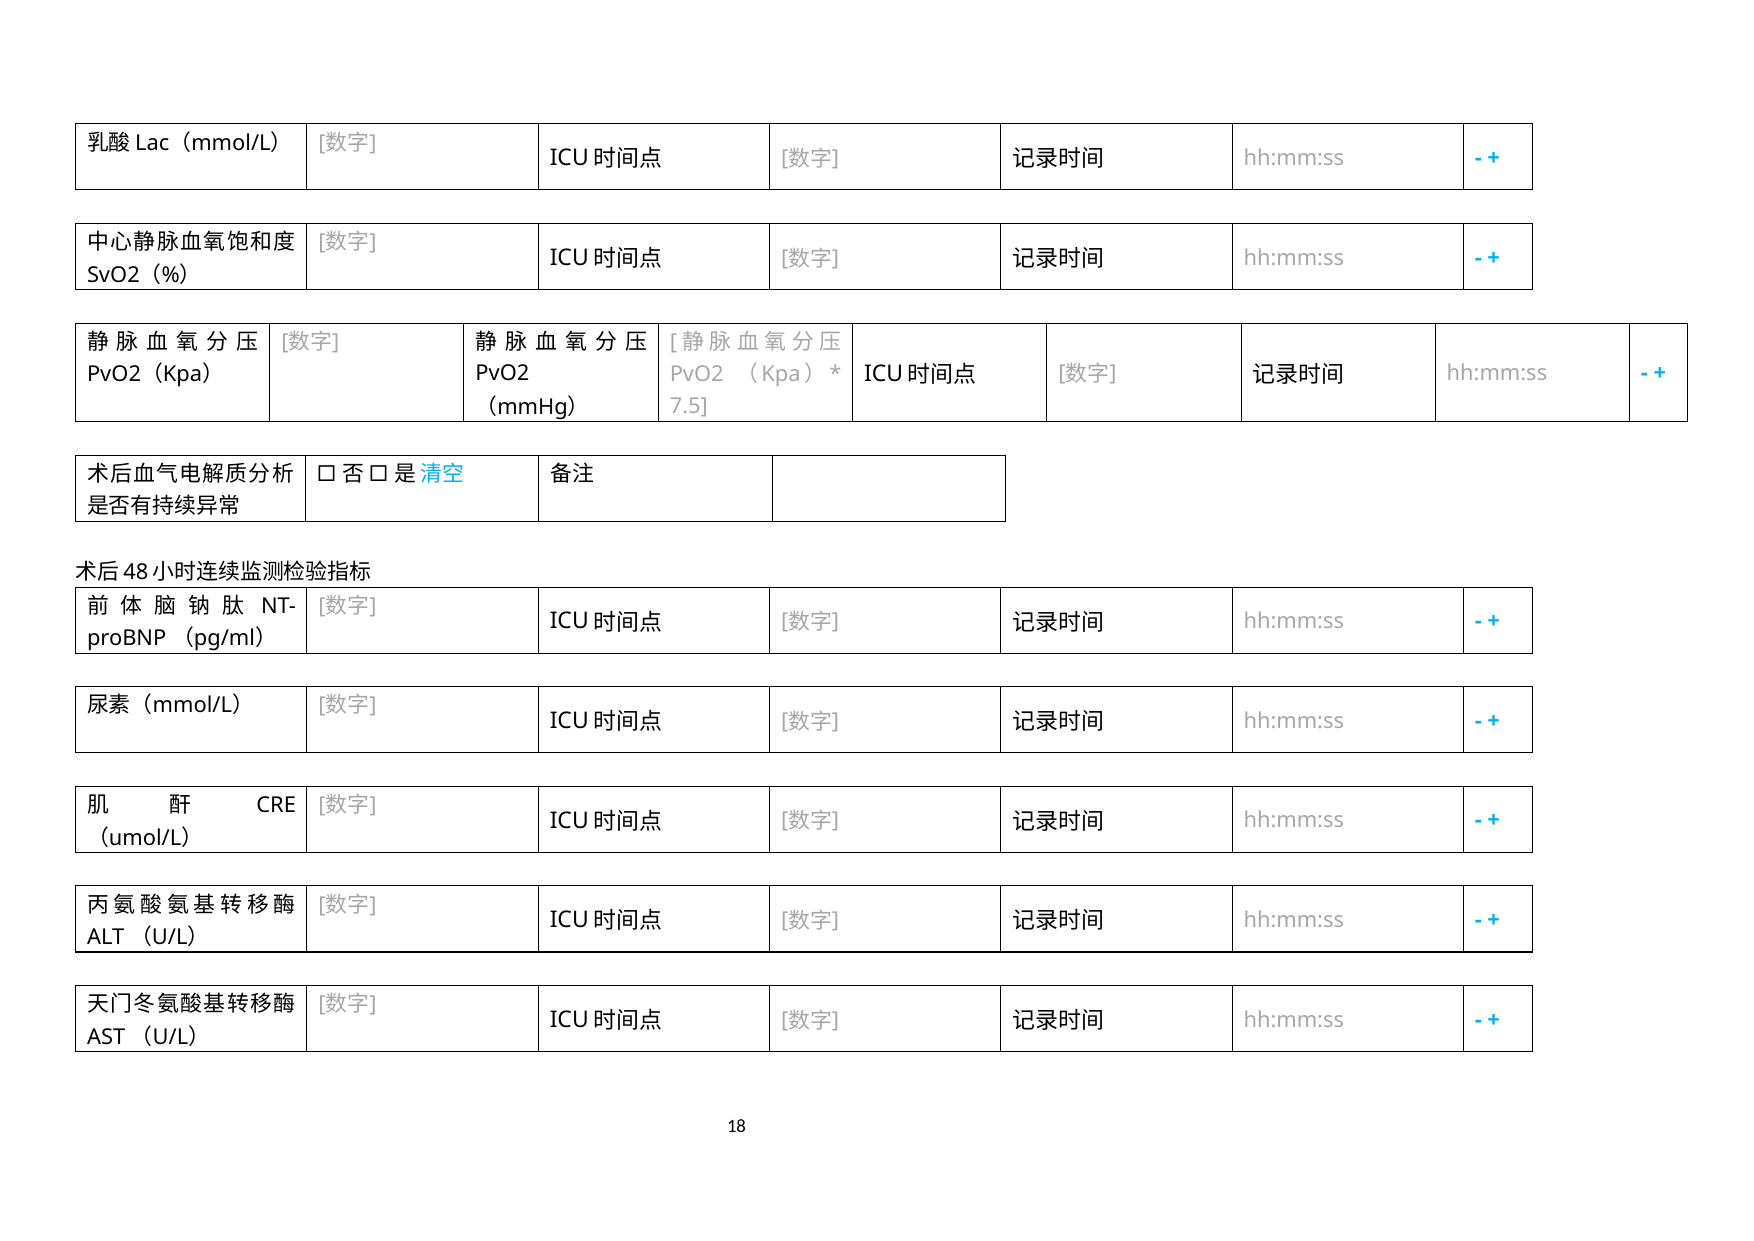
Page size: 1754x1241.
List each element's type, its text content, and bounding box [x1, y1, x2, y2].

table_header 备注 [539, 456, 772, 521]
table_header hh:mm:ss [1233, 687, 1463, 752]
table_header [数字] [770, 588, 1000, 653]
table_header [数字] [307, 687, 538, 752]
table_header [数字] [770, 224, 1000, 289]
table_header [数字] [270, 324, 463, 421]
table_header 记录时间 [1001, 986, 1232, 1051]
table_header - + [1464, 886, 1532, 951]
table_header 尿素（mmol/L） [76, 687, 306, 752]
table_header 否 是 清空 [306, 456, 538, 521]
table_header hh:mm:ss [1233, 588, 1463, 653]
table_header hh:mm:ss [1233, 224, 1463, 289]
table_header 前体脑钠肽NT-proBNP （pg/ml） [76, 588, 306, 653]
table_header [数字] [770, 787, 1000, 852]
table_header ICU时间点 [539, 588, 769, 653]
table_header 肌酐CRE （umol/L） [76, 787, 306, 852]
table_header [数字] [307, 986, 538, 1051]
table_header 记录时间 [1242, 324, 1435, 421]
table_header [数字] [770, 124, 1000, 189]
table_header ICU时间点 [539, 687, 769, 752]
table_header - + [1464, 588, 1532, 653]
table_header [数字] [770, 886, 1000, 951]
table_header ICU时间点 [539, 787, 769, 852]
table_header - + [1464, 687, 1532, 752]
table_header 天门冬氨酸基转移酶AST （U/L） [76, 986, 306, 1051]
table_header [数字] [307, 787, 538, 852]
table_header [773, 456, 1005, 521]
table_header 记录时间 [1001, 687, 1232, 752]
table_header 术后血气电解质分析是否有持续异常 [76, 456, 305, 521]
table_header 静脉血氧分压PvO2 （mmHg） [464, 324, 658, 421]
table_header hh:mm:ss [1233, 886, 1463, 951]
table_header [数字] [770, 986, 1000, 1051]
table_header 丙氨酸氨基转移酶 ALT （U/L） [76, 886, 306, 951]
text 术后48小时连续监测检验指标 [75, 554, 1679, 587]
table_header ICU时间点 [539, 224, 769, 289]
table_header hh:mm:ss [1436, 324, 1629, 421]
table_header ICU时间点 [539, 124, 769, 189]
table_header [数字] [307, 588, 538, 653]
table_header ICU时间点 [539, 986, 769, 1051]
table_header 记录时间 [1001, 124, 1232, 189]
table_header [数字] [307, 886, 538, 951]
table_header [数字] [1047, 324, 1241, 421]
table_header - + [1630, 324, 1687, 421]
table_header [静脉血氧分压PvO2 （Kpa）* 7.5] [659, 324, 852, 421]
table_header hh:mm:ss [1233, 787, 1463, 852]
table_header ICU时间点 [539, 886, 769, 951]
table_header - + [1464, 986, 1532, 1051]
table_header - + [1464, 787, 1532, 852]
table_header 记录时间 [1001, 588, 1232, 653]
table_header hh:mm:ss [1233, 986, 1463, 1051]
table_header [数字] [307, 124, 538, 189]
table_header 记录时间 [1001, 787, 1232, 852]
table_header ICU时间点 [853, 324, 1046, 421]
table_header [数字] [307, 224, 538, 289]
table_header 记录时间 [1001, 886, 1232, 951]
table_header 中心静脉血氧饱和度SvO2（%） [76, 224, 306, 289]
table_header 乳酸Lac（mmol/L） [76, 124, 306, 189]
table_header 记录时间 [1001, 224, 1232, 289]
table_header [数字] [770, 687, 1000, 752]
table_header - + [1464, 224, 1532, 289]
table_header 静脉血氧分压PvO2（Kpa） [76, 324, 269, 421]
table_header - + [1464, 124, 1532, 189]
table_header hh:mm:ss [1233, 124, 1463, 189]
